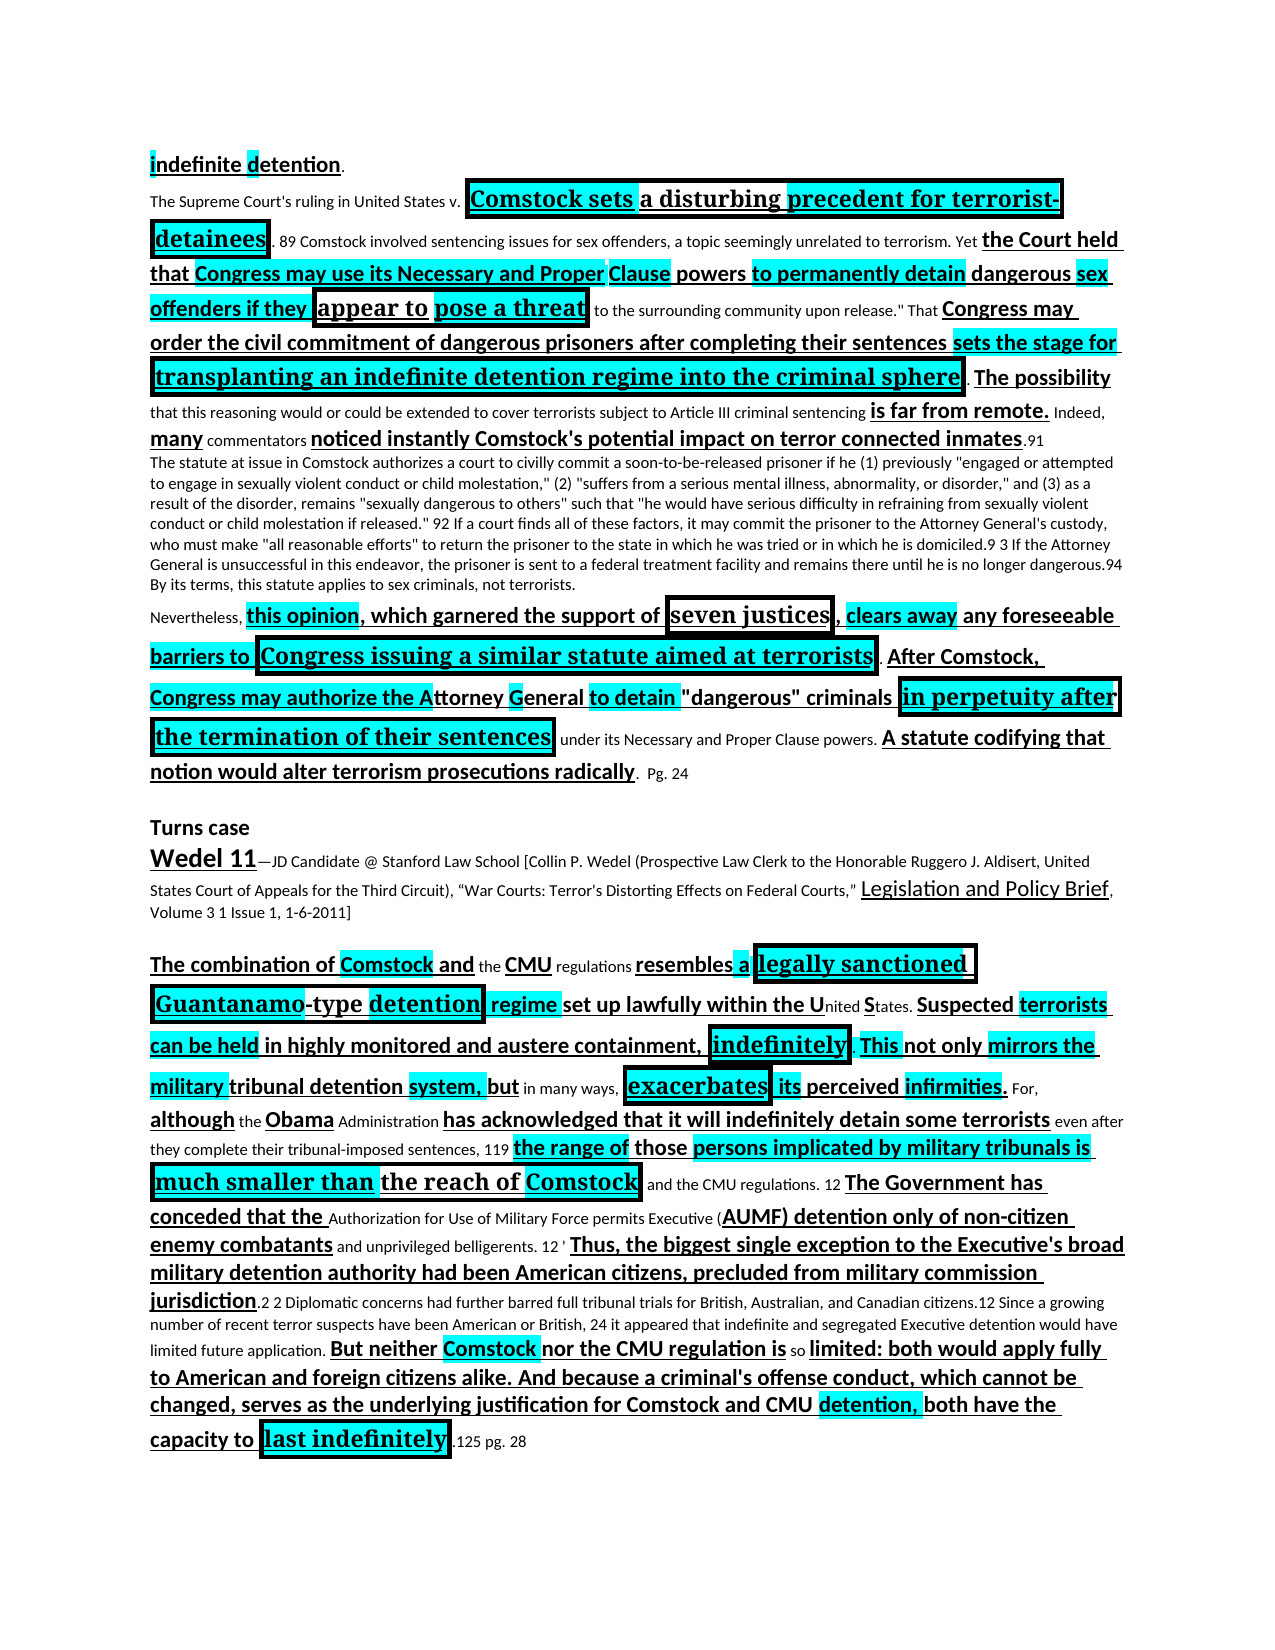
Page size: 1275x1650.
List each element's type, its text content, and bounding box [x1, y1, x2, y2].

text The Supreme Court's ruling in United States v. Comstock sets a disturbing precedent for terrorist-detainees. 89 Comstock involved sentencing issues for sex offenders, a topic seemingly unrelated to terrorism. Yet the Court held that Congress may use its Necessary and Proper Clause powers to permanently detain dangerous sex offenders if they appear to pose a threat to the surrounding community upon release." That Congress may order the civil commitment of dangerous prisoners after completing their sentences sets the stage for transplanting an indefinite detention regime into the criminal sphere. The possibility that this reasoning would or could be extended to cover terrorists subject to Article III criminal sentencing is far from remote. Indeed, many commentators noticed instantly Comstock's potential impact on terror connected inmates.91 [150, 178, 1125, 453]
text The statute at issue in Comstock authorizes a court to civilly commit a soon-to-be-released prisoner if he (1) previously "engaged or attempted to engage in sexually violent conduct or child molestation," (2) "suffers from a serious mental illness, abnormality, or disorder," and (3) as a result of the disorder, remains "sexually dangerous to others" such that "he would have serious difficulty in refraining from sexually violent conduct or child molestation if released." 92 If a court finds all of these factors, it may commit the prisoner to the Attorney General's custody, who must make "all reasonable efforts" to return the prisoner to the state in which he was tried or in which he is domiciled.9 3 If the Attorney General is unsuccessful in this endeavor, the prisoner is sent to a federal treatment facility and remains there until he is no longer dangerous.94 [150, 453, 1125, 574]
text The combination of Comstock and the CMU regulations resembles a legally sanctioned Guantanamo-type detention regime set up lawfully within the United States. Suspected terrorists can be held in highly monitored and austere containment, indefinitely. This not only mirrors the military tribunal detention system, but in many ways, exacerbates its perceived infirmities. For, although the Obama Administration has acknowledged that it will indefinitely detain some terrorists even after they complete their tribunal-imposed sentences, 119 the range of those persons implicated by military tribunals is much smaller than the reach of Comstock and the CMU regulations. 12 The Government has conceded that the Authorization for Use of Military Force permits Executive (AUMF) detention only of non-citizen enemy combatants and unprivileged belligerents. 12 ' Thus, the biggest single exception to the Executive's broad military detention authority had been American citizens, precluded from military commission jurisdiction.2 2 Diplomatic concerns had further barred full tribunal trials for British, Australian, and Canadian citizens.12 Since a growing number of recent terror suspects have been American or British, 24 it appeared that indefinite and segregated Executive detention would have limited future application. But neither Comstock nor the CMU regulation is so limited: both would apply fully to American and foreign citizens alike. And because a criminal's offense conduct, which cannot be changed, serves as the underlying justification for Comstock and CMU detention, both have the capacity to last indefinitely.125 pg. 28 [150, 943, 1125, 1459]
text Wedel 11—JD Candidate @ Stanford Law School [Collin P. Wedel (Prospective Law Clerk to the Honorable Ruggero J. Aldisert, United States Court of Appeals for the Third Circuit), “War Courts: Terror's Distorting Effects on Federal Courts,” Legislation and Policy Brief, Volume 3 1 Issue 1, 1-6-2011] [150, 841, 1125, 923]
text Turns case [150, 813, 1125, 841]
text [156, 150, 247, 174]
text By its terms, this statute applies to sex criminals, not terrorists. [150, 574, 1125, 595]
text Nevertheless, this opinion, which garnered the support of seven justices, clears away any foreseeable barriers to Congress issuing a similar statute aimed at terrorists. After Comstock, Congress may authorize the Attorney General to detain "dangerous" criminals in perpetuity after the termination of their sentences under its Necessary and Proper Clause powers. A statute codifying that notion would alter terrorism prosecutions radically. Pg. 24 [150, 595, 1125, 785]
